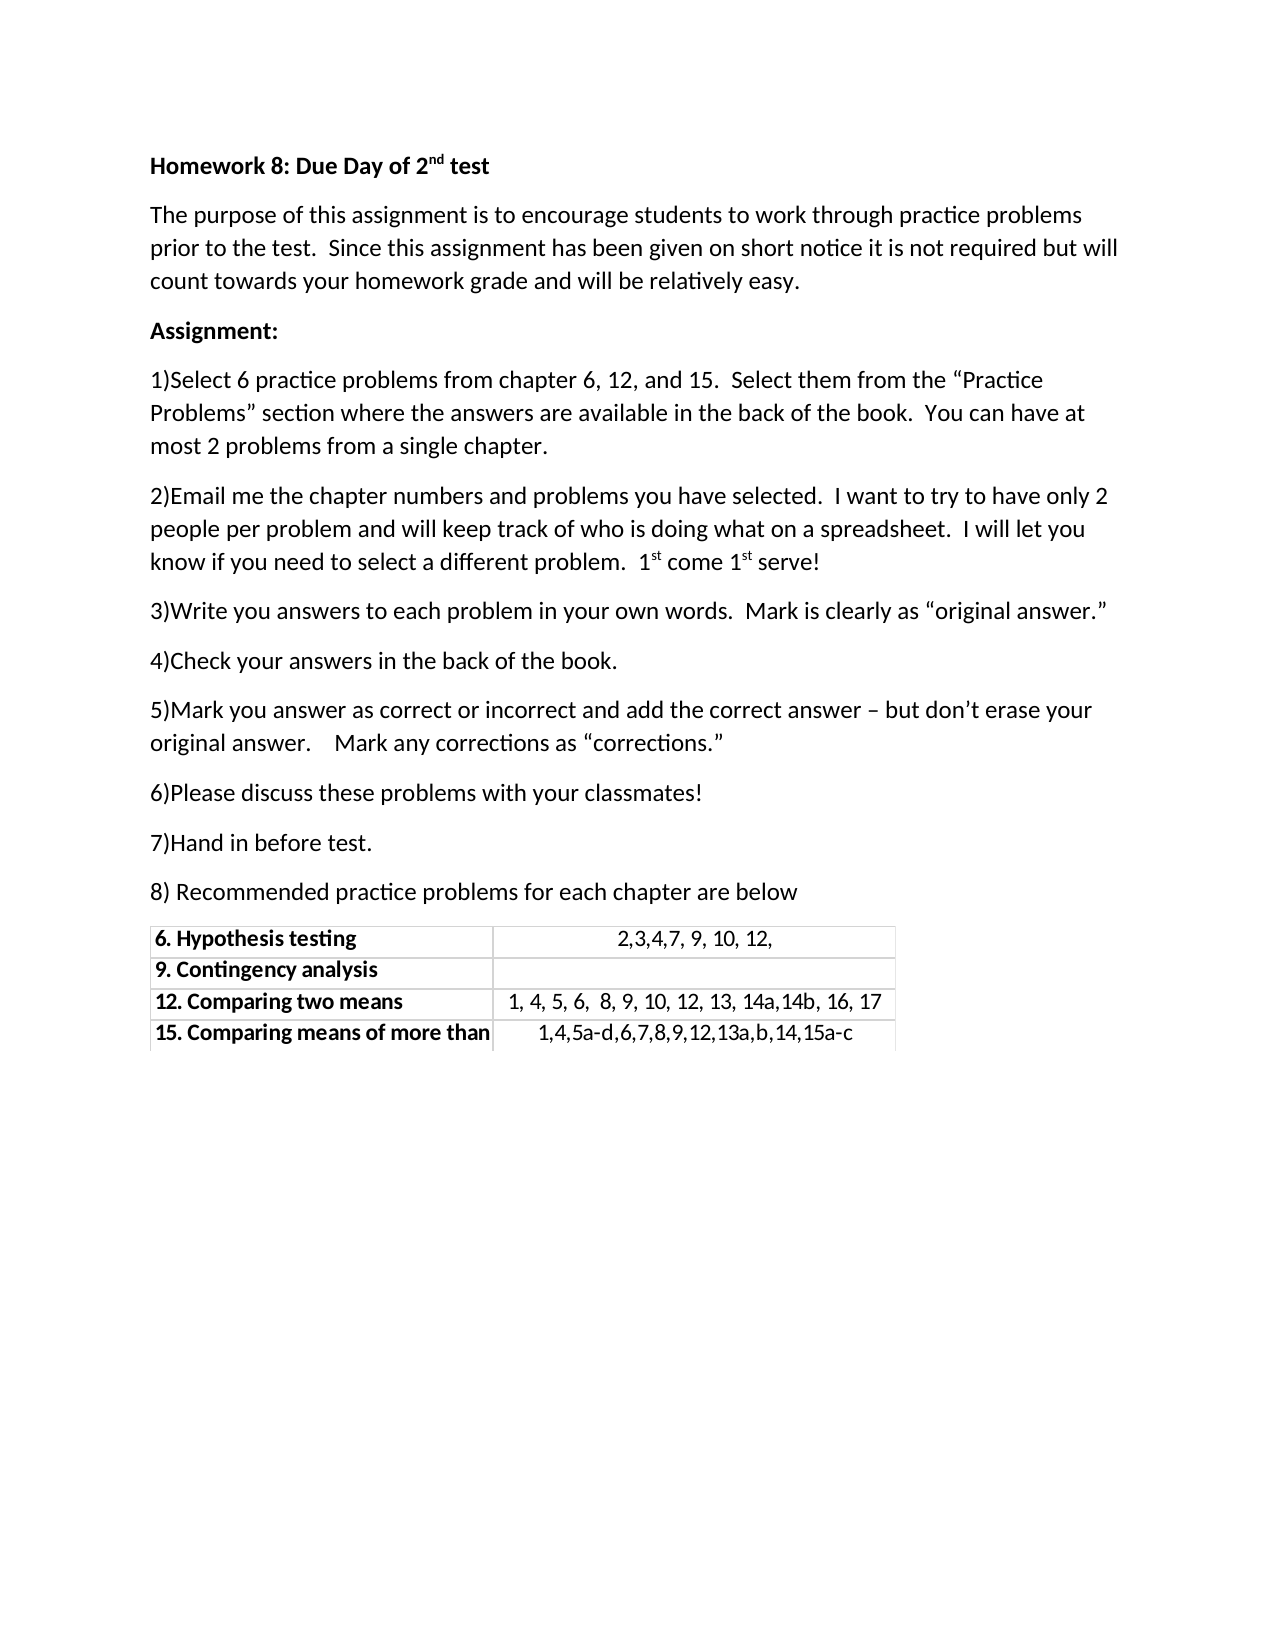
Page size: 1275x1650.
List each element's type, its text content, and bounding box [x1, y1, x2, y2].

text 1)Select 6 practice problems from chapter 6, 12, and 15. Select them from the “Practice Problems” section where the answers are available in the back of the book. You can have at most 2 problems from a single chapter. [150, 364, 1125, 461]
text Assignment: [150, 315, 1125, 346]
text Homework 8: Due Day of 2nd test [150, 150, 1125, 181]
text 2)Email me the chapter numbers and problems you have selected. I want to try to have only 2 people per problem and will keep track of who is doing what on a spreadsheet. I will let you know if you need to select a different problem. 1st come 1st serve! [150, 480, 1125, 576]
text 6)Please discuss these problems with your classmates! [150, 777, 1125, 808]
text 7)Hand in before test. [150, 827, 1125, 857]
text 5)Mark you answer as correct or incorrect and add the correct answer – but don’t erase your original answer. Mark any corrections as “corrections.” [150, 694, 1125, 758]
text 8) Recommended practice problems for each chapter are below [150, 876, 1125, 907]
text 3)Write you answers to each problem in your own words. Mark is clearly as “original answer.” [150, 595, 1125, 626]
text 4)Check your answers in the back of the book. [150, 645, 1125, 676]
text The purpose of this assignment is to encourage students to work through practice problems prior to the test. Since this assignment has been given on short notice it is not required but will count towards your homework grade and will be relatively easy. [150, 199, 1125, 296]
